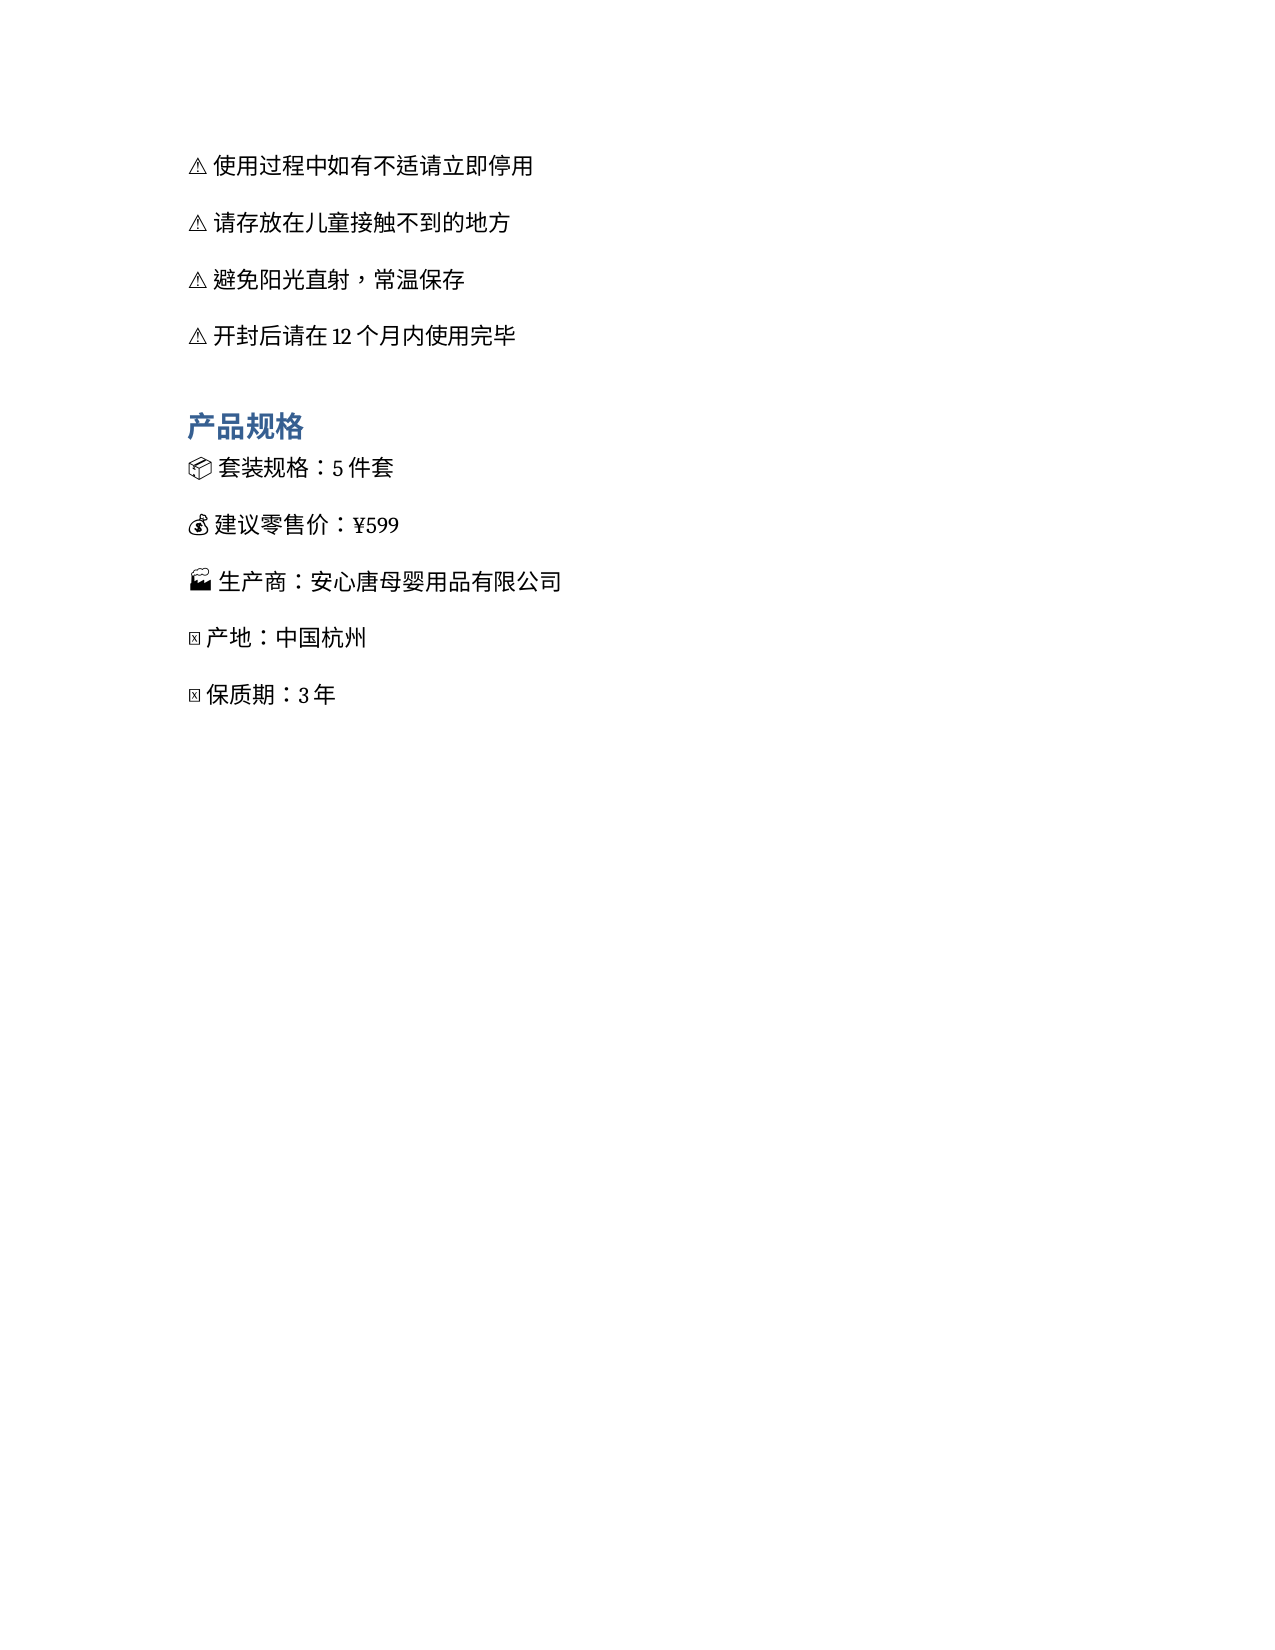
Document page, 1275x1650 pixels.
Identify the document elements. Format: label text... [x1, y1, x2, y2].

text 📍 产地：中国杭州 [187, 622, 1087, 653]
text ⚠️ 请存放在儿童接触不到的地方 [187, 207, 1087, 238]
text 🏭 生产商：安心唐母婴用品有限公司 [187, 565, 1087, 597]
text 📦 套装规格：5件套 [187, 452, 1087, 483]
text ⚠️ 避免阳光直射，常温保存 [187, 263, 1087, 295]
text 📅 保质期：3年 [187, 679, 1087, 710]
subtitle 产品规格 [187, 406, 1087, 446]
text ⚠️ 开封后请在12个月内使用完毕 [187, 320, 1087, 352]
text 💰 建议零售价：¥599 [187, 509, 1087, 540]
text ⚠️ 使用过程中如有不适请立即停用 [187, 150, 1087, 181]
